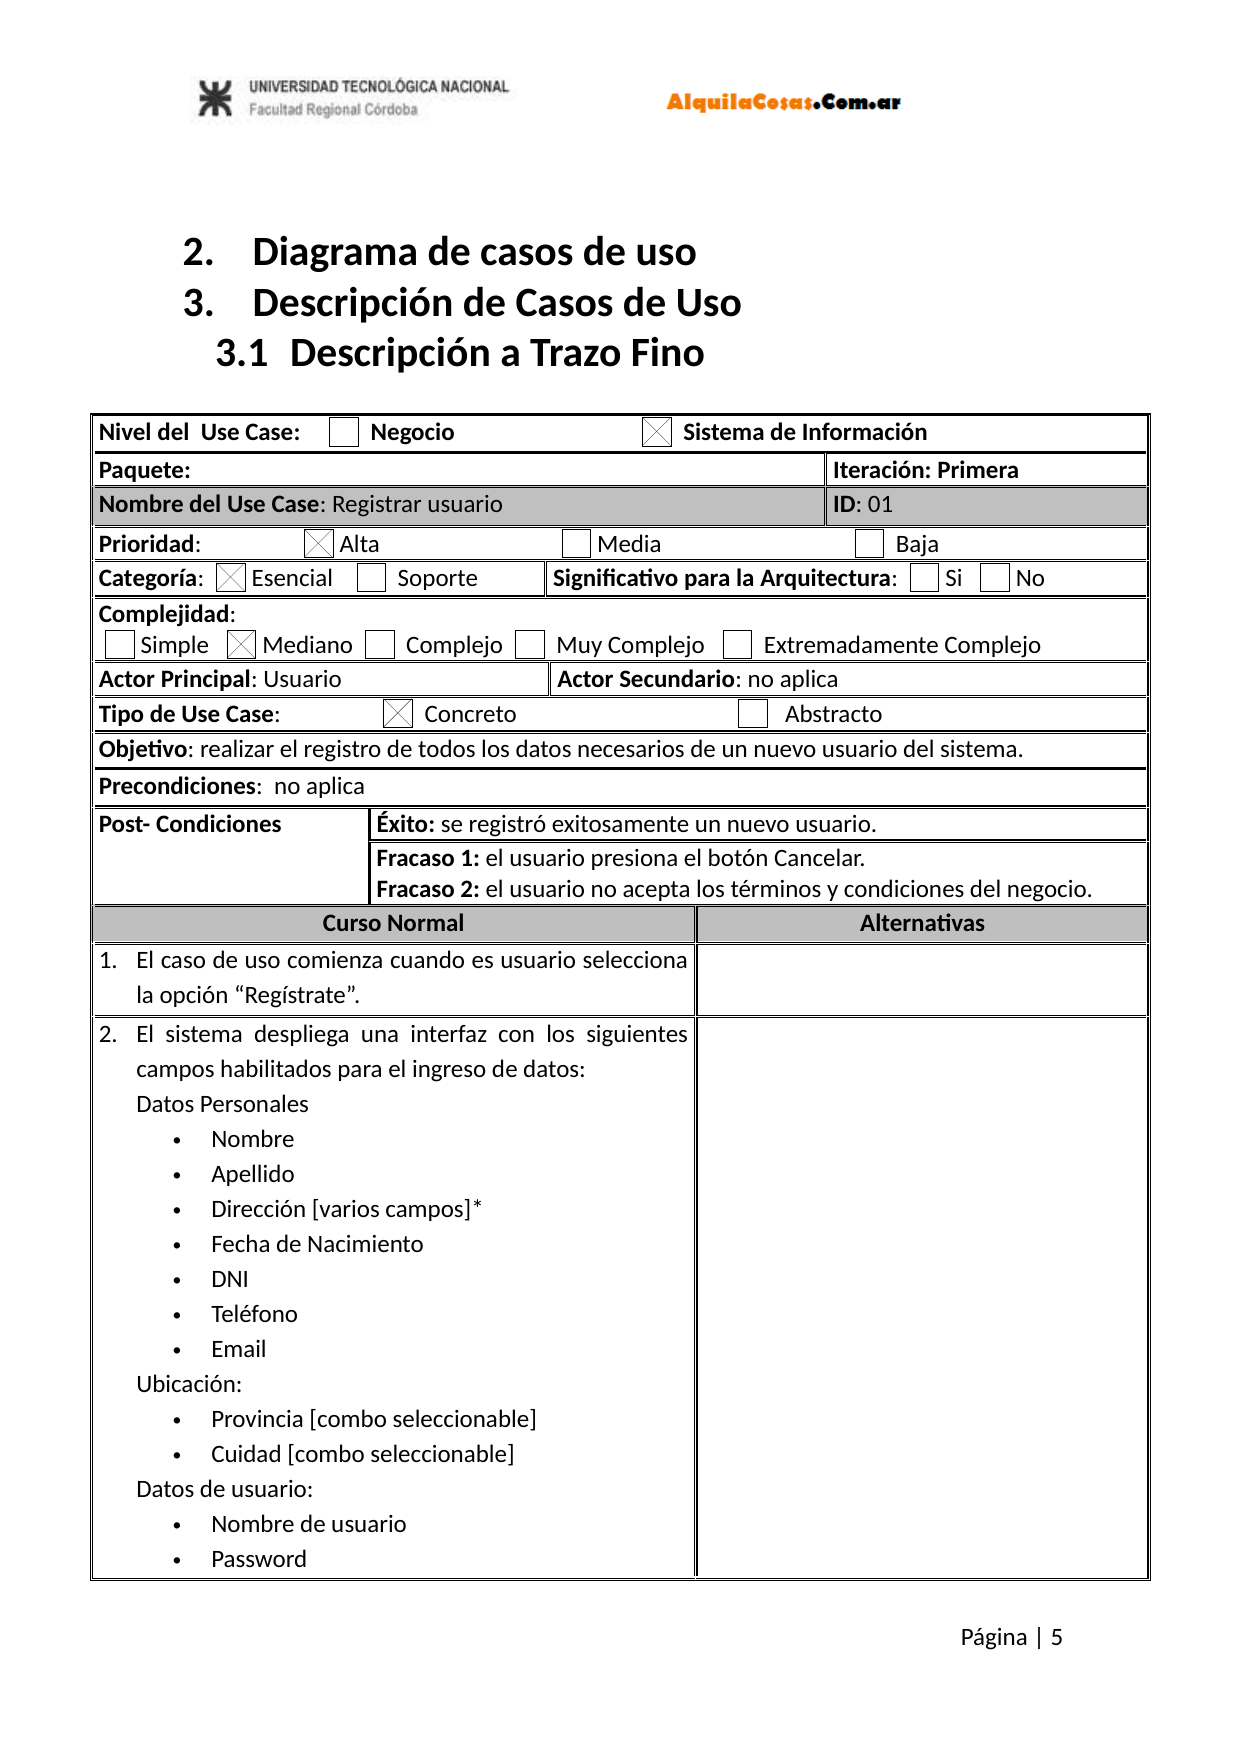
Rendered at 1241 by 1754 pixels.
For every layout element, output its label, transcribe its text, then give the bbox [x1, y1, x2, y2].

table_cell Prioridad: Alta Media Baja [91, 525, 1149, 558]
table_cell Post- Condiciones [93, 805, 368, 903]
table_cell Objetivo: realizar el registro de todos los datos necesarios de un nuevo usuario del sistema. [93, 730, 1148, 767]
table_cell [696, 1015, 1148, 1577]
table_cell Éxito: se registró exitosamente un nuevo usuario. [371, 805, 1148, 839]
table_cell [93, 1015, 696, 1577]
table_cell Tipo de Use Case: Concreto Abstracto [93, 695, 1148, 730]
list Descripción de Casos de Uso [215, 276, 1063, 326]
table_cell Alternativas [698, 904, 1148, 941]
picture [189, 76, 518, 125]
picture [661, 73, 907, 125]
table_cell El caso de uso comienza cuando es usuario selecciona la opción “Regístrate”. [93, 941, 694, 1014]
table_cell Actor Principal: Usuario [93, 660, 548, 694]
table_cell Paquete: [93, 451, 824, 485]
table_cell Categoría: Esencial Soporte [93, 559, 544, 595]
table_header Nivel del Use Case: Negocio Sistema de Información [93, 416, 1147, 451]
list Diagrama de casos de uso [215, 225, 1063, 276]
table_cell ID: 01 [826, 485, 1149, 525]
table_cell Curso Normal [93, 904, 694, 941]
table_cell Iteración: Primera [827, 451, 1147, 485]
table_cell [698, 941, 1148, 1014]
list Descripción a Trazo Fino [215, 326, 1063, 377]
table_cell Fracaso 1: el usuario presiona el botón Cancelar. Fracaso 2: el usuario no acepta los términos y condiciones del negocio. [371, 839, 1148, 903]
table_cell Actor Secundario: no aplica [551, 660, 1148, 694]
table_cell Significativo para la Arquitectura: Si No [547, 559, 1148, 595]
table_cell Precondiciones: no aplica [93, 767, 1147, 805]
table_cell Complejidad: Simple Mediano Complejo Muy Complejo Extremadamente Complejo [93, 595, 1148, 659]
table_cell Nombre del Use Case: Registrar usuario [91, 485, 826, 525]
